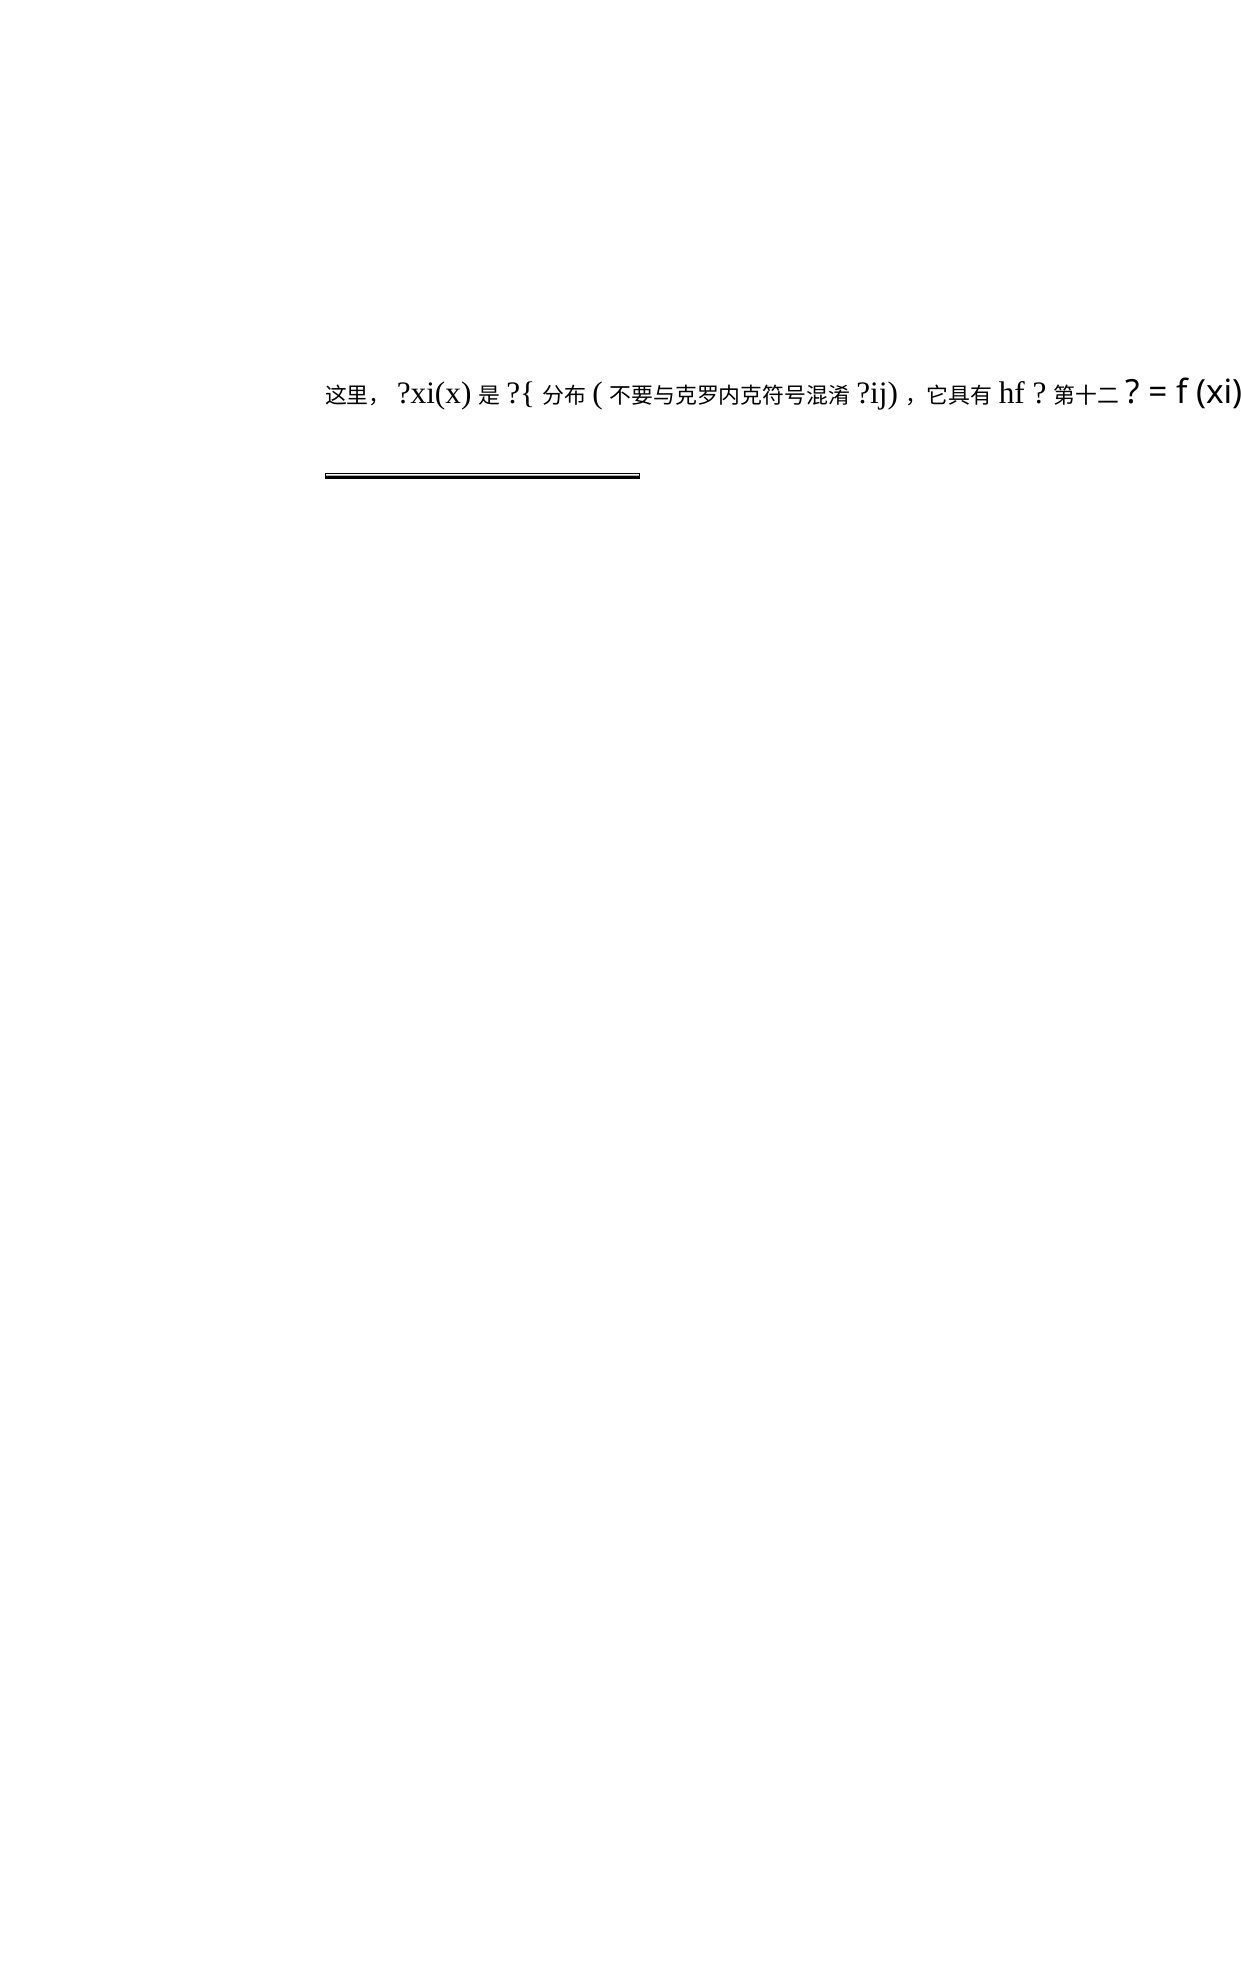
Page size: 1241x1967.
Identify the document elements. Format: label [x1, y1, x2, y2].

picture [326, 474, 639, 478]
